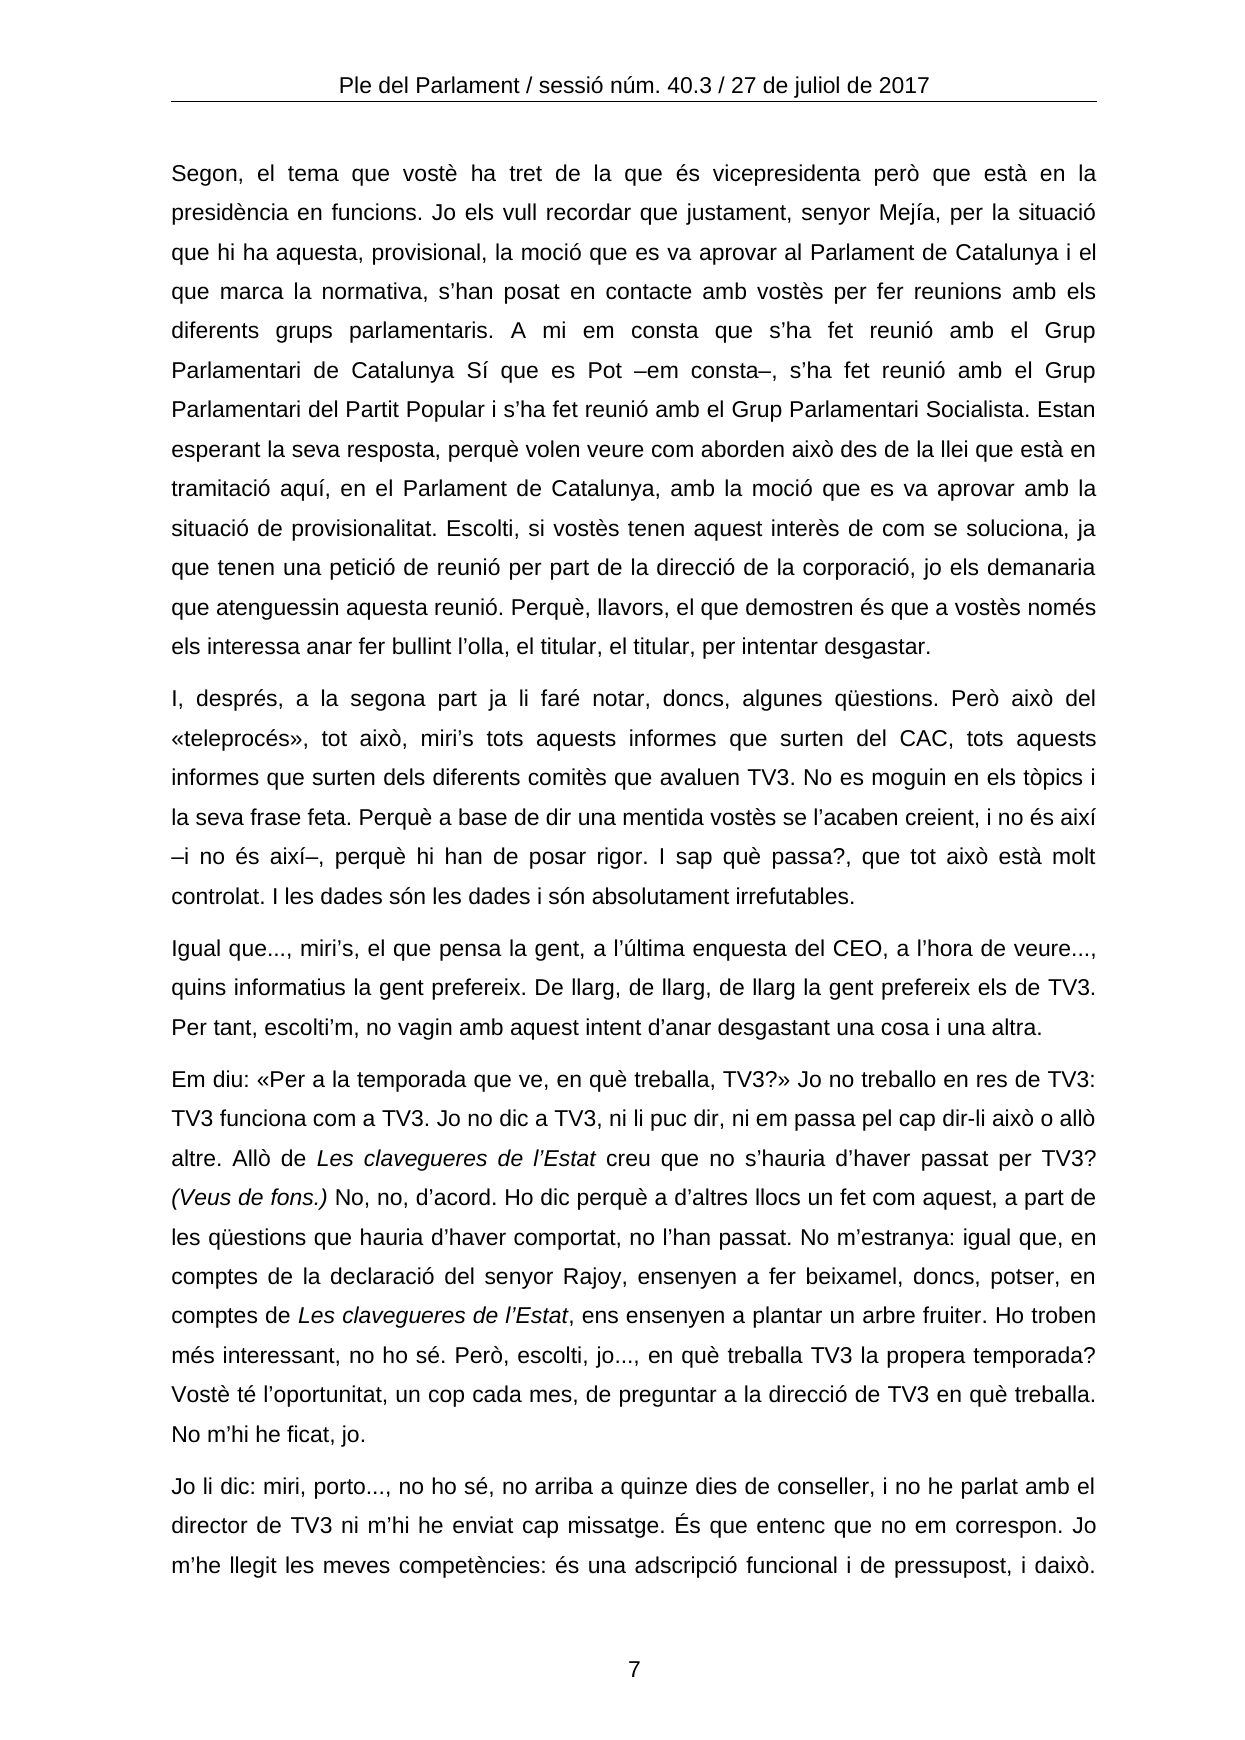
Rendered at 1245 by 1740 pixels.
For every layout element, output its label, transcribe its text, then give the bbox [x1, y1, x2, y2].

text Segon, el tema que vostè ha tret de la que és vicepresidenta però que està en la presidència en funcions. Jo els vull recordar que justament, senyor Mejía, per la situació que hi ha aquesta, provisional, la moció que es va aprovar al Parlament de Catalunya i el que marca la normativa, s’han posat en contacte amb vostès per fer reunions amb els diferents grups parlamentaris. A mi em consta que s’ha fet reunió amb el Grup Parlamentari de Catalunya Sí que es Pot –em consta–, s’ha fet reunió amb el Grup Parlamentari del Partit Popular i s’ha fet reunió amb el Grup Parlamentari Socialista. Estan esperant la seva resposta, perquè volen veure com aborden això des de la llei que està en tramitació aquí, en el Parlament de Catalunya, amb la moció que es va aprovar amb la situació de provisionalitat. Escolti, si vostès tenen aquest interès de com se soluciona, ja que tenen una petició de reunió per part de la direcció de la corporació, jo els demanaria que atenguessin aquesta reunió. Perquè, llavors, el que demostren és que a vostès només els interessa anar fer bullint l’olla, el titular, el titular, per intentar desgastar. [171, 159, 1097, 659]
text Em diu: «Per a la temporada que ve, en què treballa, TV3?» Jo no treballo en res de TV3: TV3 funciona com a TV3. Jo no dic a TV3, ni li puc dir, ni em passa pel cap dir-li això o allò altre. Allò de Les clavegueres de l’Estat creu que no s’hauria d’haver passat per TV3? (Veus de fons.) No, no, d’acord. Ho dic perquè a d’altres llocs un fet com aquest, a part de les qüestions que hauria d’haver comportat, no l’han passat. No m’estranya: igual que, en comptes de la declaració del senyor Rajoy, ensenyen a fer beixamel, doncs, potser, en comptes de Les clavegueres de l’Estat, ens ensenyen a plantar un arbre fruiter. Ho troben més interessant, no ho sé. Però, escolti, jo..., en què treballa TV3 la propera temporada? Vostè té l’oportunitat, un cop cada mes, de preguntar a la direcció de TV3 en què treballa. No m’hi he ficat, jo. [171, 1066, 1097, 1447]
text Igual que..., miri’s, el que pensa la gent, a l’última enquesta del CEO, a l’hora de veure..., quins informatius la gent prefereix. De llarg, de llarg, de llarg la gent prefereix els de TV3. Per tant, escolti’m, no vagin amb aquest intent d’anar desgastant una cosa i una altra. [171, 934, 1097, 1040]
text I, després, a la segona part ja li faré notar, doncs, algunes qüestions. Però això del «teleprocés», tot això, miri’s tots aquests informes que surten del CAC, tots aquests informes que surten dels diferents comitès que avaluen TV3. No es moguin en els tòpics i la seva frase feta. Perquè a base de dir una mentida vostès se l’acaben creient, i no és així –i no és així–, perquè hi han de posar rigor. I sap què passa?, que tot això està molt controlat. I les dades són les dades i són absolutament irrefutables. [171, 685, 1097, 909]
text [171, 1473, 1097, 1578]
